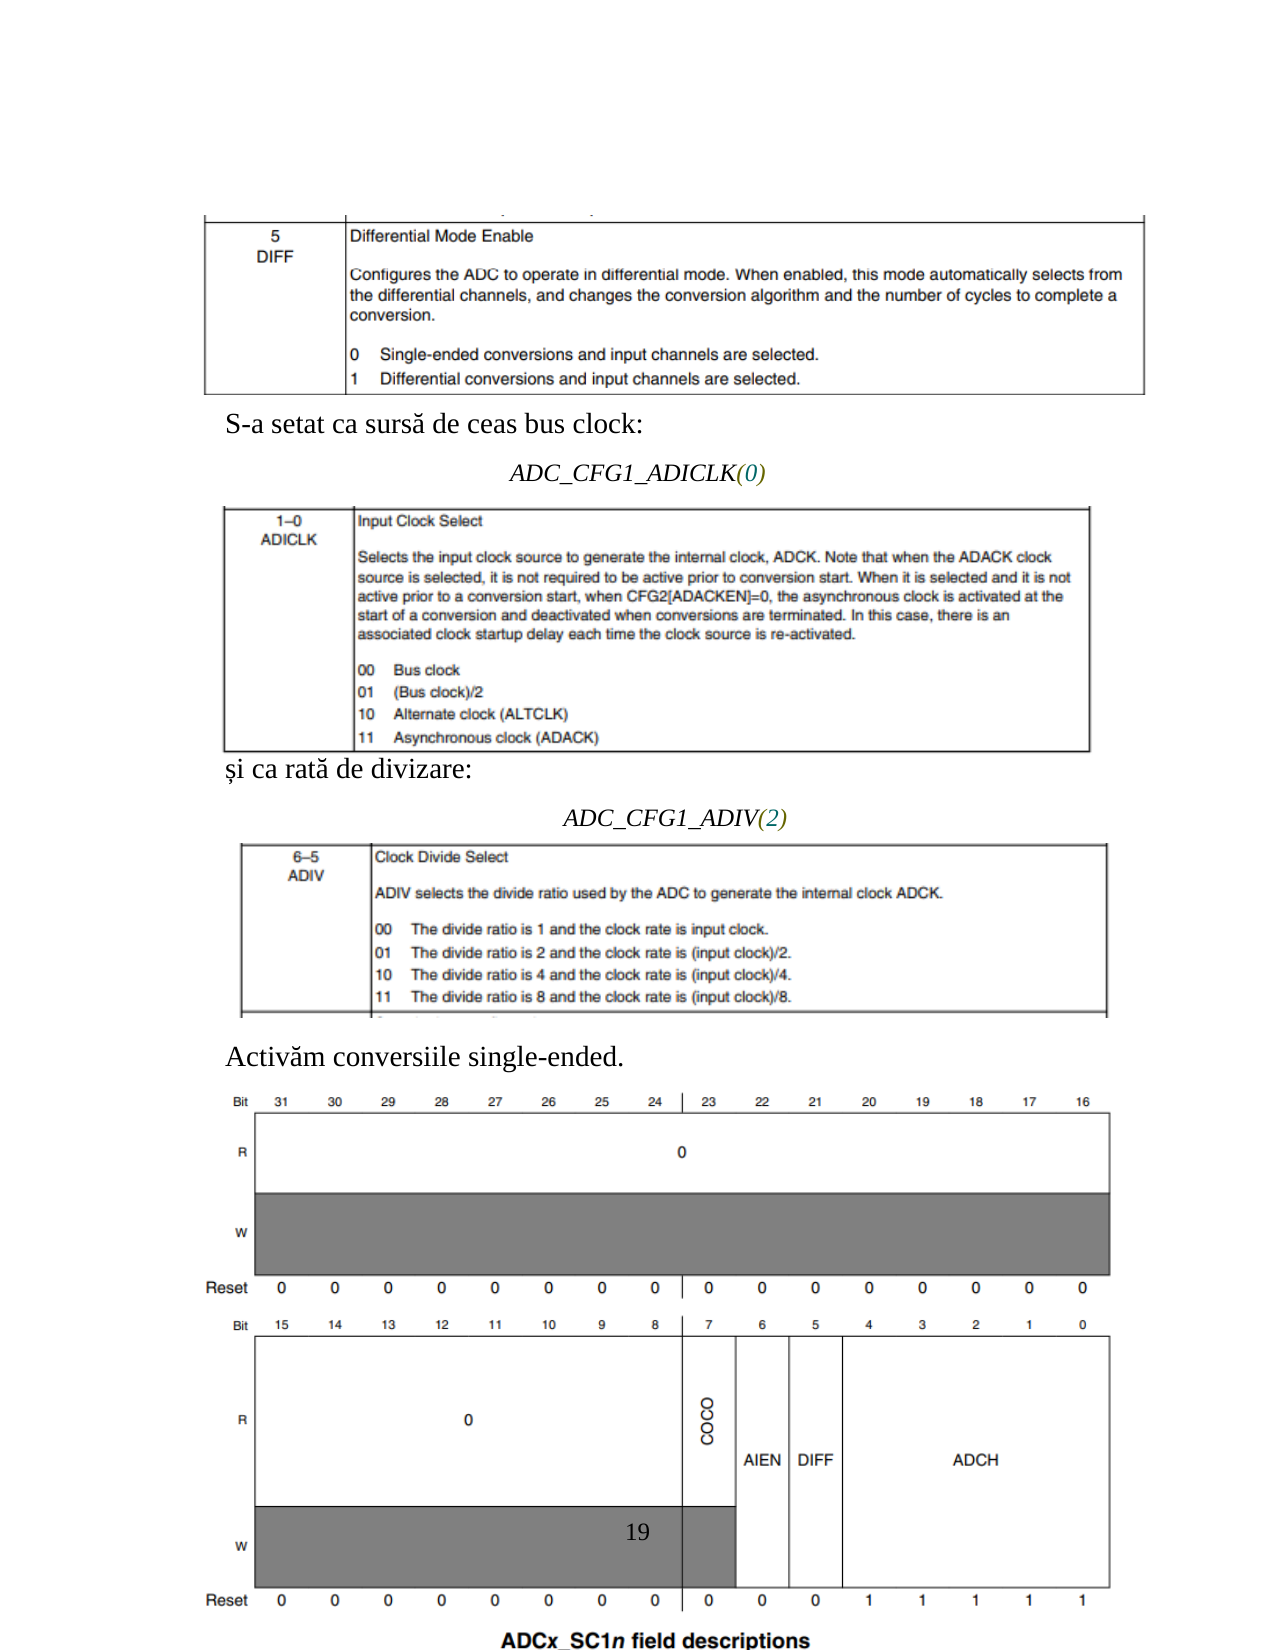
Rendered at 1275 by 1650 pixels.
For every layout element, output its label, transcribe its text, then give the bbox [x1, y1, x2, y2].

text și ca rată de divizare: [150, 751, 1125, 784]
text ADC_CFG1_ADICLK(0) [150, 458, 1125, 487]
picture [185, 1086, 1160, 1650]
list Activăm conversiile single-ended. [150, 1039, 1125, 1072]
text S-a setat ca sursă de ceas bus clock: [150, 406, 1125, 440]
picture [182, 215, 1158, 395]
text ADC_CFG1_ADIV(2) [150, 803, 1125, 832]
picture [213, 506, 1103, 751]
picture [235, 843, 1128, 1018]
